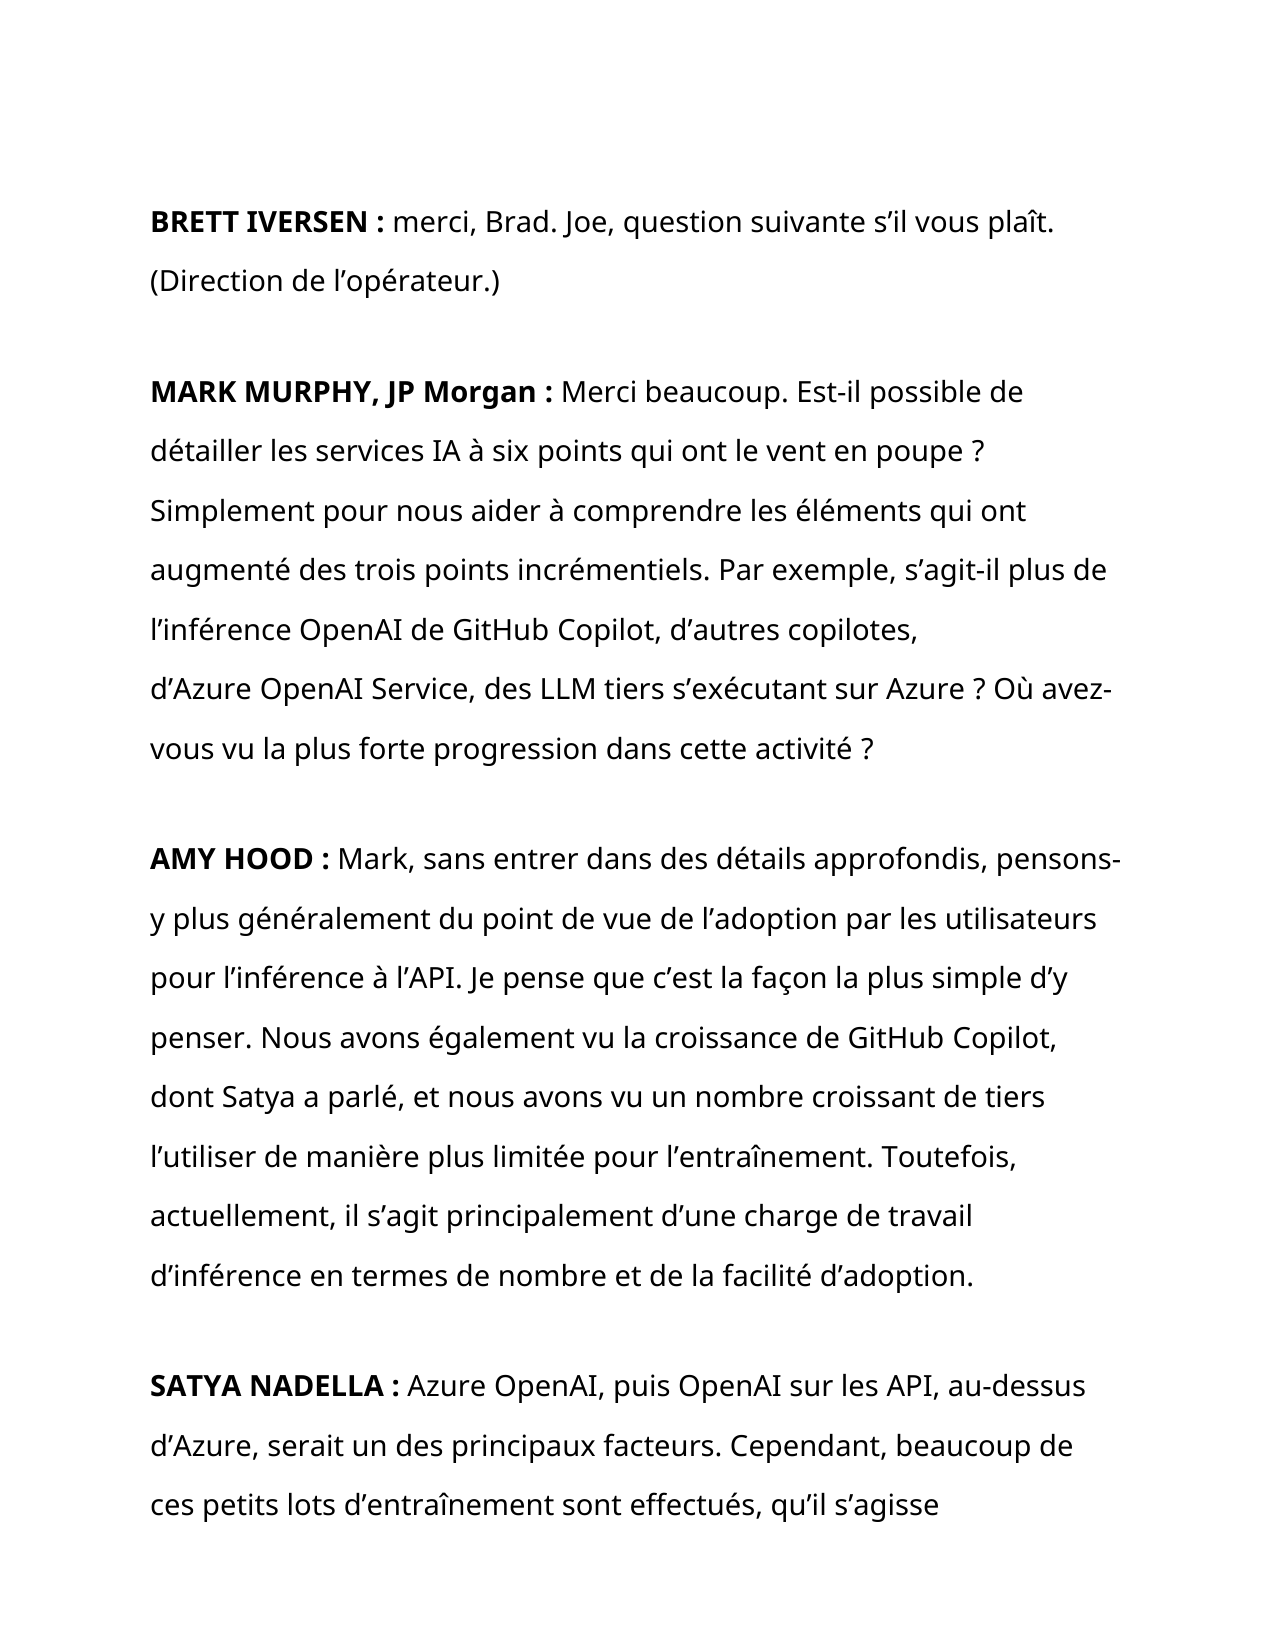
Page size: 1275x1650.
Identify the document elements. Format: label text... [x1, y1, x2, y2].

text (Direction de l’opérateur.) [150, 261, 1125, 300]
text AMY HOOD : Mark, sans entrer dans des détails approfondis, pensons-y plus généralement du point de vue de l’adoption par les utilisateurs pour l’inférence à l’API. Je pense que c’est la façon la plus simple d’y penser. Nous avons également vu la croissance de GitHub Copilot, dont Satya a parlé, et nous avons vu un nombre croissant de tiers l’utiliser de manière plus limitée pour l’entraînement. Toutefois, actuellement, il s’agit principalement d’une charge de travail d’inférence en termes de nombre et de la facilité d’adoption. [150, 838, 1125, 1294]
text MARK MURPHY, JP Morgan : Merci beaucoup. Est-il possible de détailler les services IA à six points qui ont le vent en poupe ? Simplement pour nous aider à comprendre les éléments qui ont augmenté des trois points incrémentiels. Par exemple, s’agit-il plus de l’inférence OpenAI de GitHub Copilot, d’autres copilotes, d’Azure OpenAI Service, des LLM tiers s’exécutant sur Azure ? Où avez-vous vu la plus forte progression dans cette activité ? [150, 371, 1125, 768]
text BRETT IVERSEN : merci, Brad. Joe, question suivante s’il vous plaît. [150, 201, 1125, 241]
